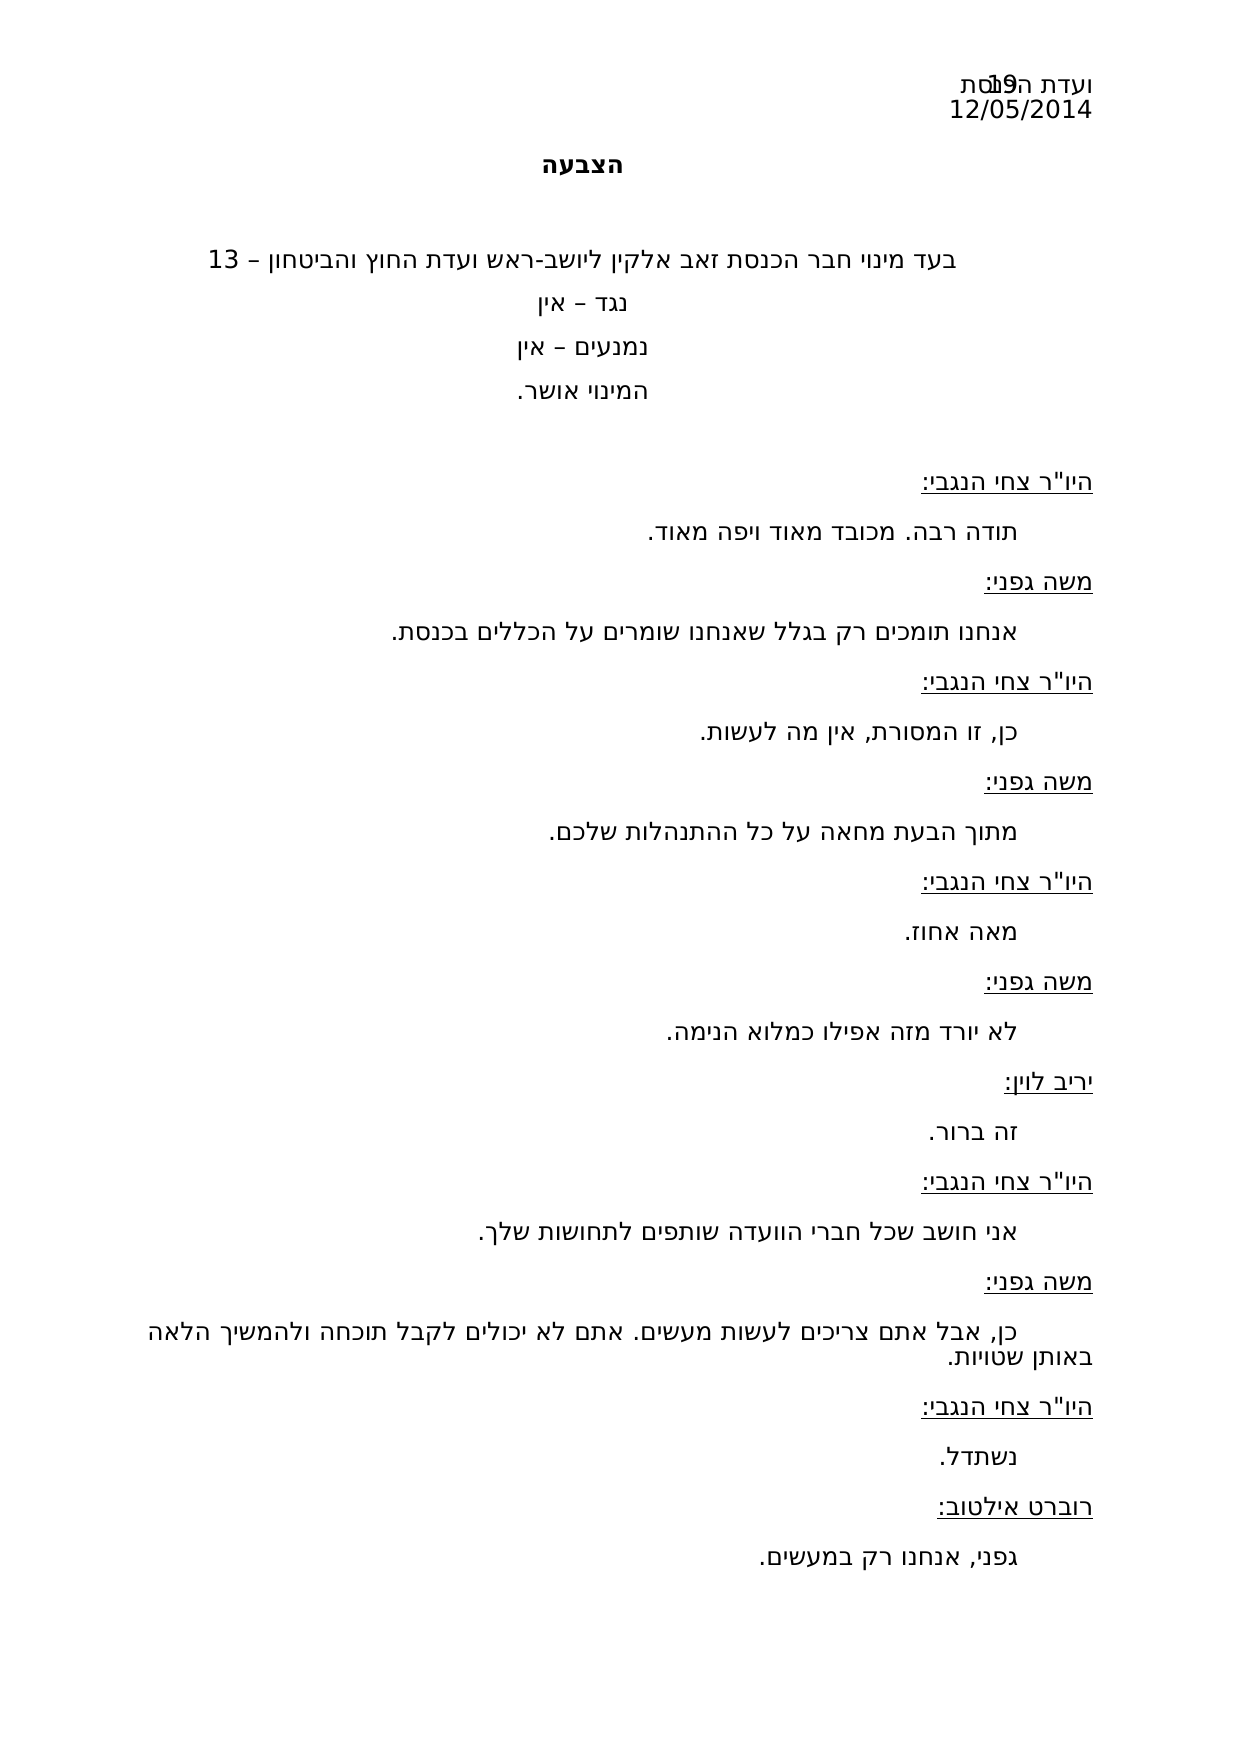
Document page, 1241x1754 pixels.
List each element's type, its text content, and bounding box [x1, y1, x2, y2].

text אני חושב שכל חברי הוועדה שותפים לתחושות שלך. [147, 1221, 1093, 1246]
text אנחנו תומכים רק בגלל שאנחנו שומרים על הכללים בכנסת. [147, 621, 1093, 646]
text היו"ר צחי הנגבי: [147, 671, 1093, 696]
text נשתדל. [147, 1446, 1093, 1471]
text כן, זו המסורת, אין מה לעשות. [147, 721, 1093, 746]
text משה גפני: [147, 571, 1093, 596]
text המינוי אושר. [147, 376, 1093, 405]
text בעד מינוי חבר הכנסת זאב אלקין ליושב-ראש ועדת החוץ והביטחון – 13 [147, 245, 1093, 274]
text היו"ר צחי הנגבי: [147, 471, 1093, 496]
text תודה רבה. מכובד מאוד ויפה מאוד. [147, 521, 1093, 546]
text לא יורד מזה אפילו כמלוא הנימה. [147, 1021, 1093, 1046]
text משה גפני: [147, 771, 1093, 796]
text גפני, אנחנו רק במעשים. [147, 1546, 1093, 1571]
text רוברט אילטוב: [147, 1496, 1093, 1521]
text היו"ר צחי הנגבי: [147, 1396, 1093, 1421]
text נגד – אין [147, 288, 1093, 318]
text נמנעים – אין [147, 332, 1093, 361]
text הצבעה [147, 150, 1093, 179]
text היו"ר צחי הנגבי: [147, 871, 1093, 896]
text היו"ר צחי הנגבי: [147, 1171, 1093, 1196]
text זה ברור. [147, 1121, 1093, 1146]
text כן, אבל אתם צריכים לעשות מעשים. אתם לא יכולים לקבל תוכחה ולהמשיך הלאה באותן שטויות. [147, 1321, 1093, 1371]
text מאה אחוז. [147, 921, 1093, 946]
text יריב לוין: [147, 1071, 1093, 1096]
text משה גפני: [147, 971, 1093, 996]
text משה גפני: [147, 1271, 1093, 1296]
text מתוך הבעת מחאה על כל ההתנהלות שלכם. [147, 821, 1093, 846]
